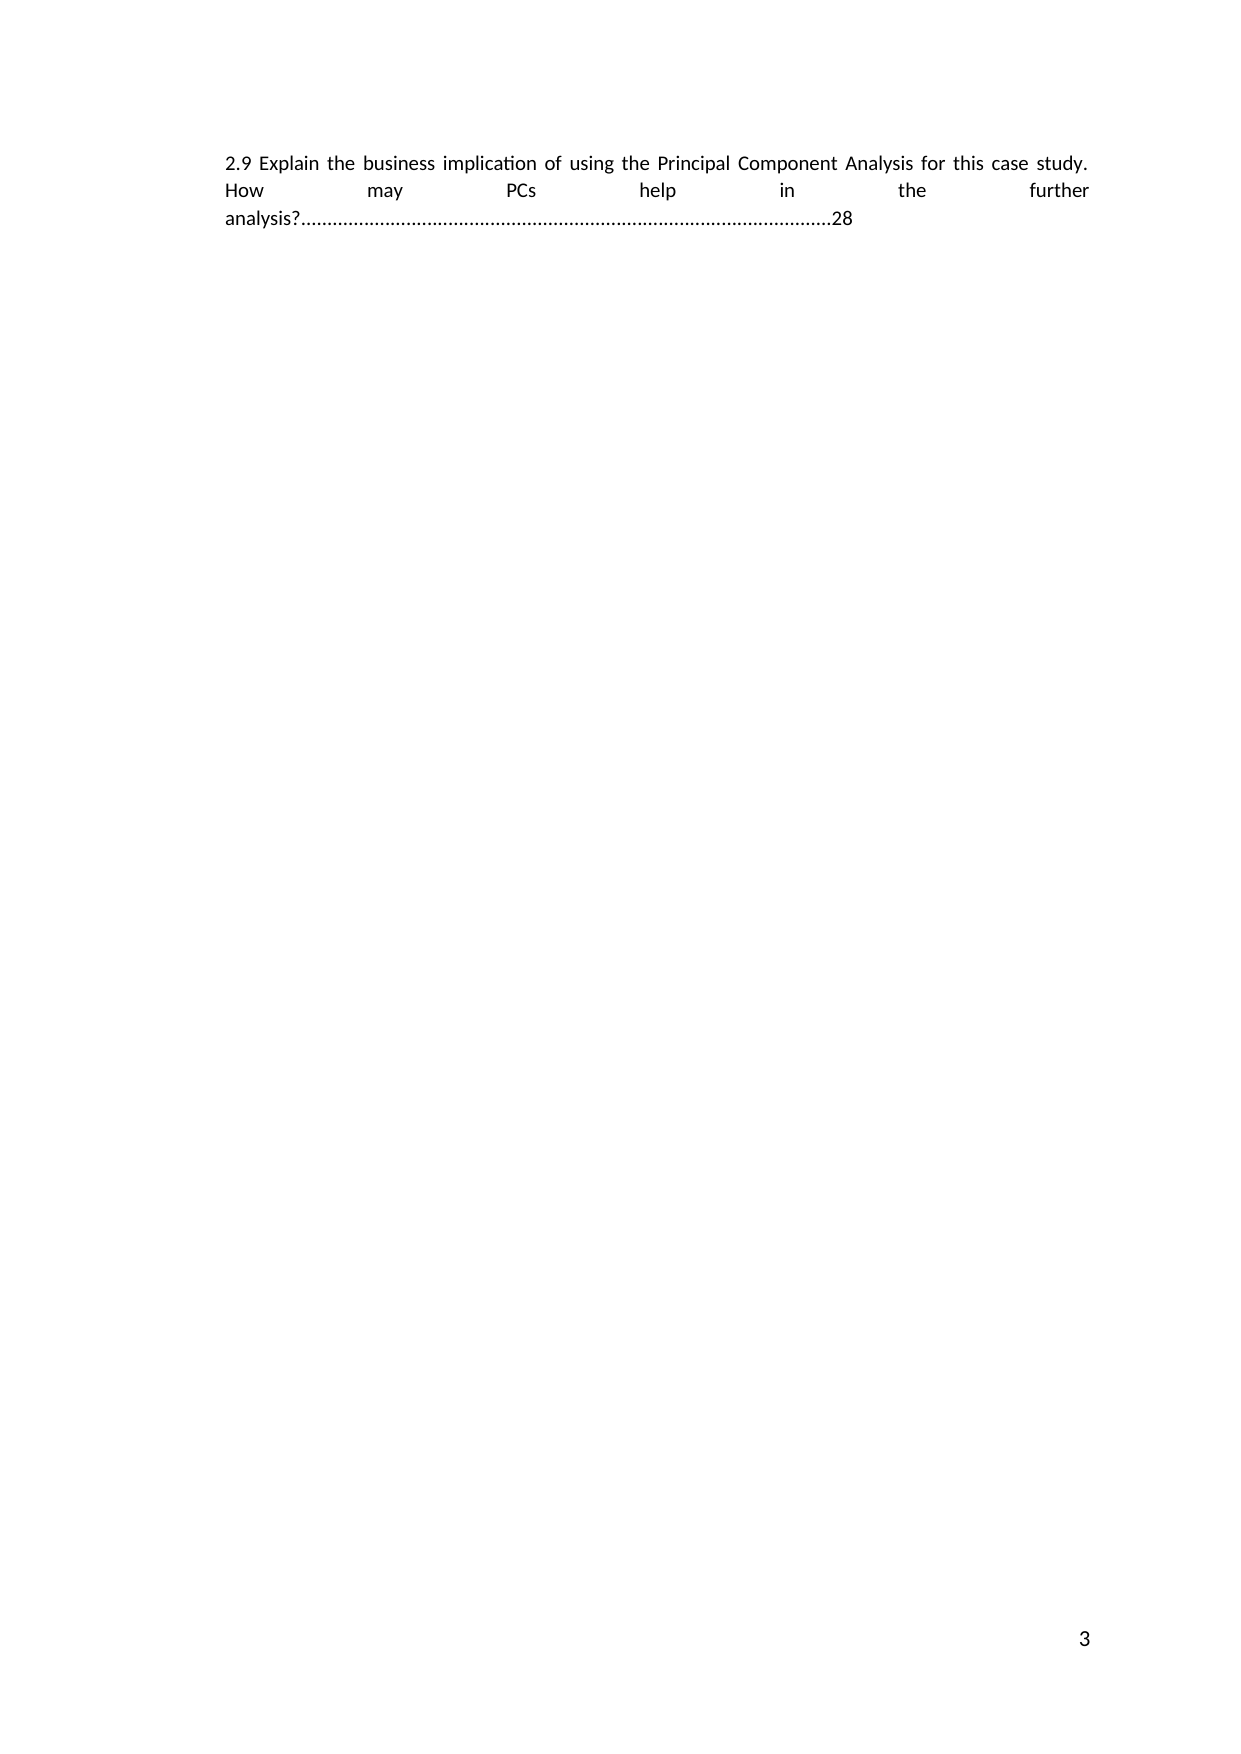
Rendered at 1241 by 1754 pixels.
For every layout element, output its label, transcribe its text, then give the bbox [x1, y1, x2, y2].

text 2.9 Explain the business implication of using the Principal Component Analysis for this case study. How may PCs help in the further analysis?.....................................................................................................28 [225, 150, 1090, 230]
